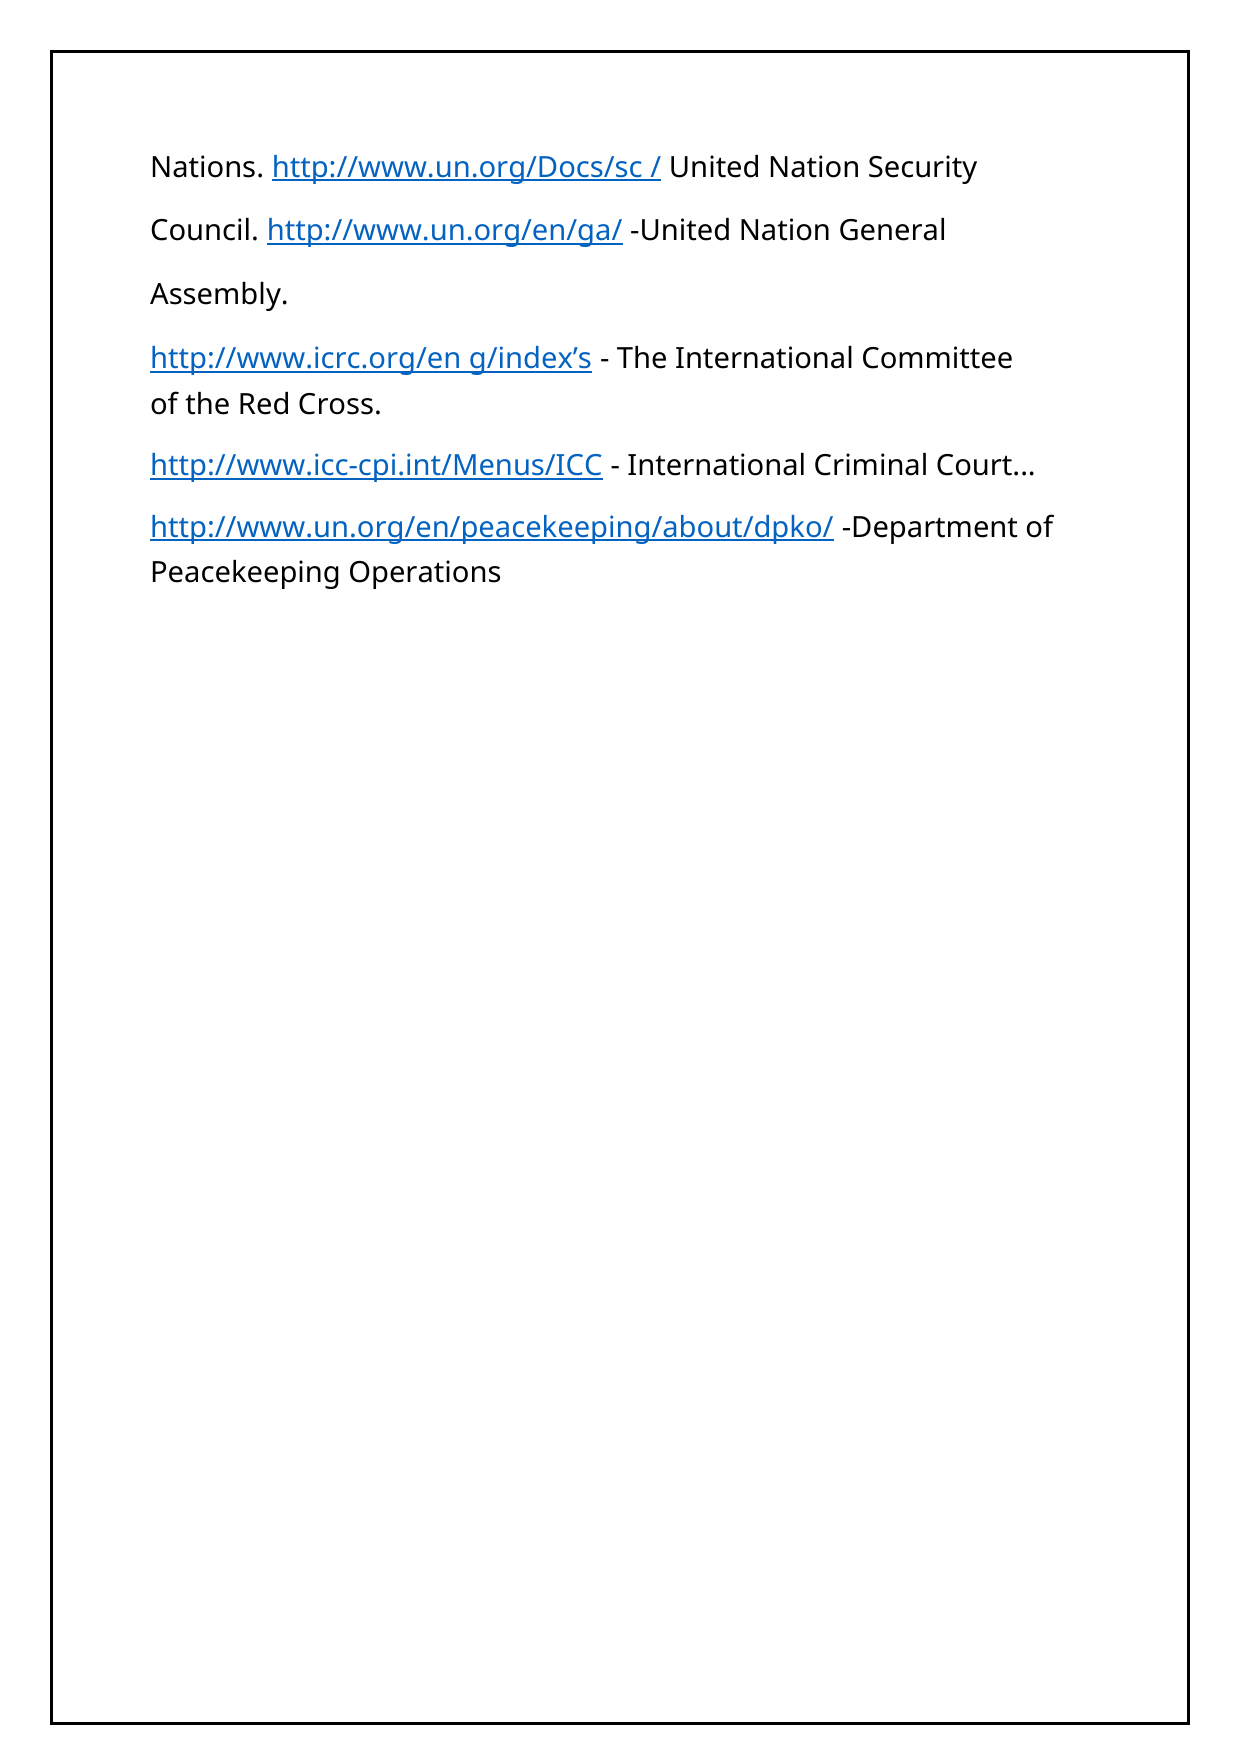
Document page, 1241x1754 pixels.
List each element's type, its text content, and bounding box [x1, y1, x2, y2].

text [150, 146, 992, 313]
text http://www.icc-cpi.int/Menus/ICC - International Criminal Court... [150, 444, 1103, 484]
text http://www.icrc.org/en g/index’s - The International Committee of the Red Cross. [150, 337, 1042, 423]
text http://www.un.org/en/peacekeeping/about/dpko/ -Department of Peacekeeping Operations [150, 506, 1103, 591]
